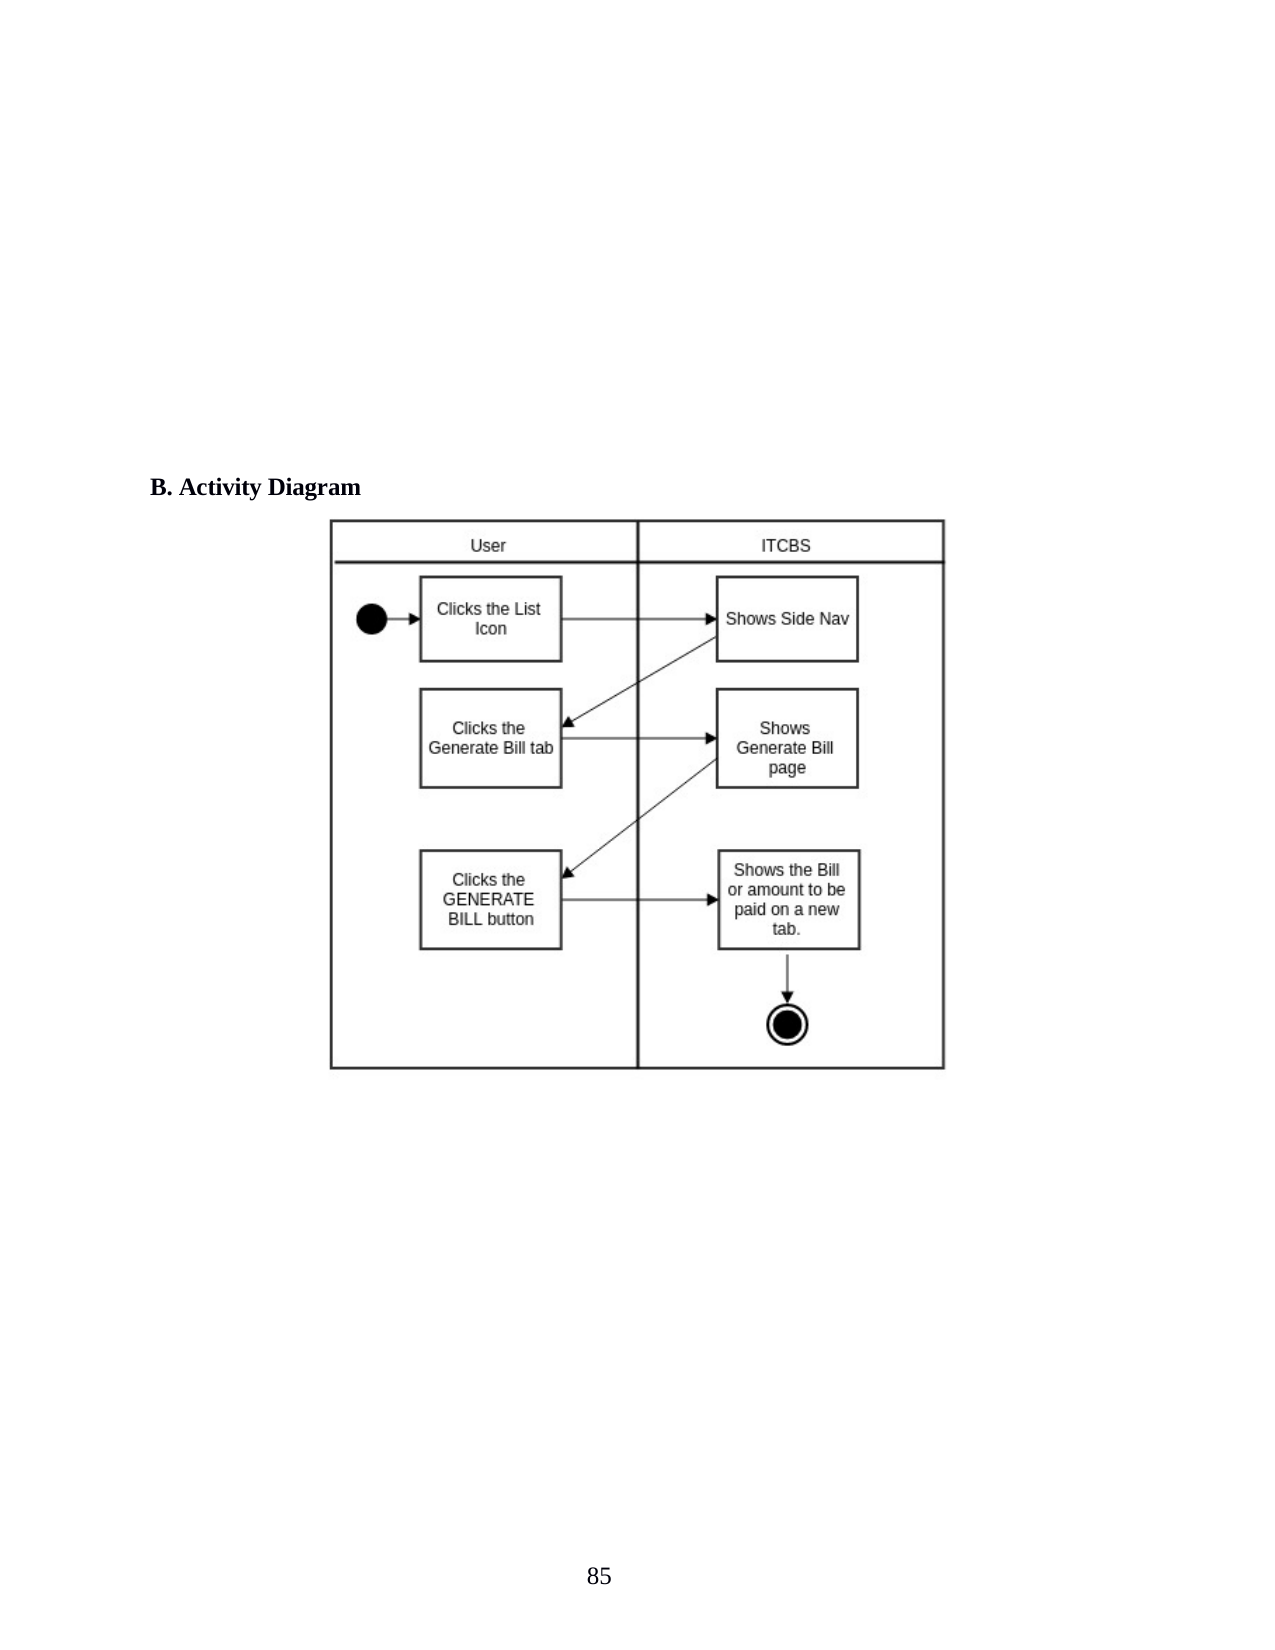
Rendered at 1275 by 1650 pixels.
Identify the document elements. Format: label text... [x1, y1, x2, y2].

picture [318, 507, 957, 1081]
text B. Activity Diagram [150, 472, 1125, 501]
